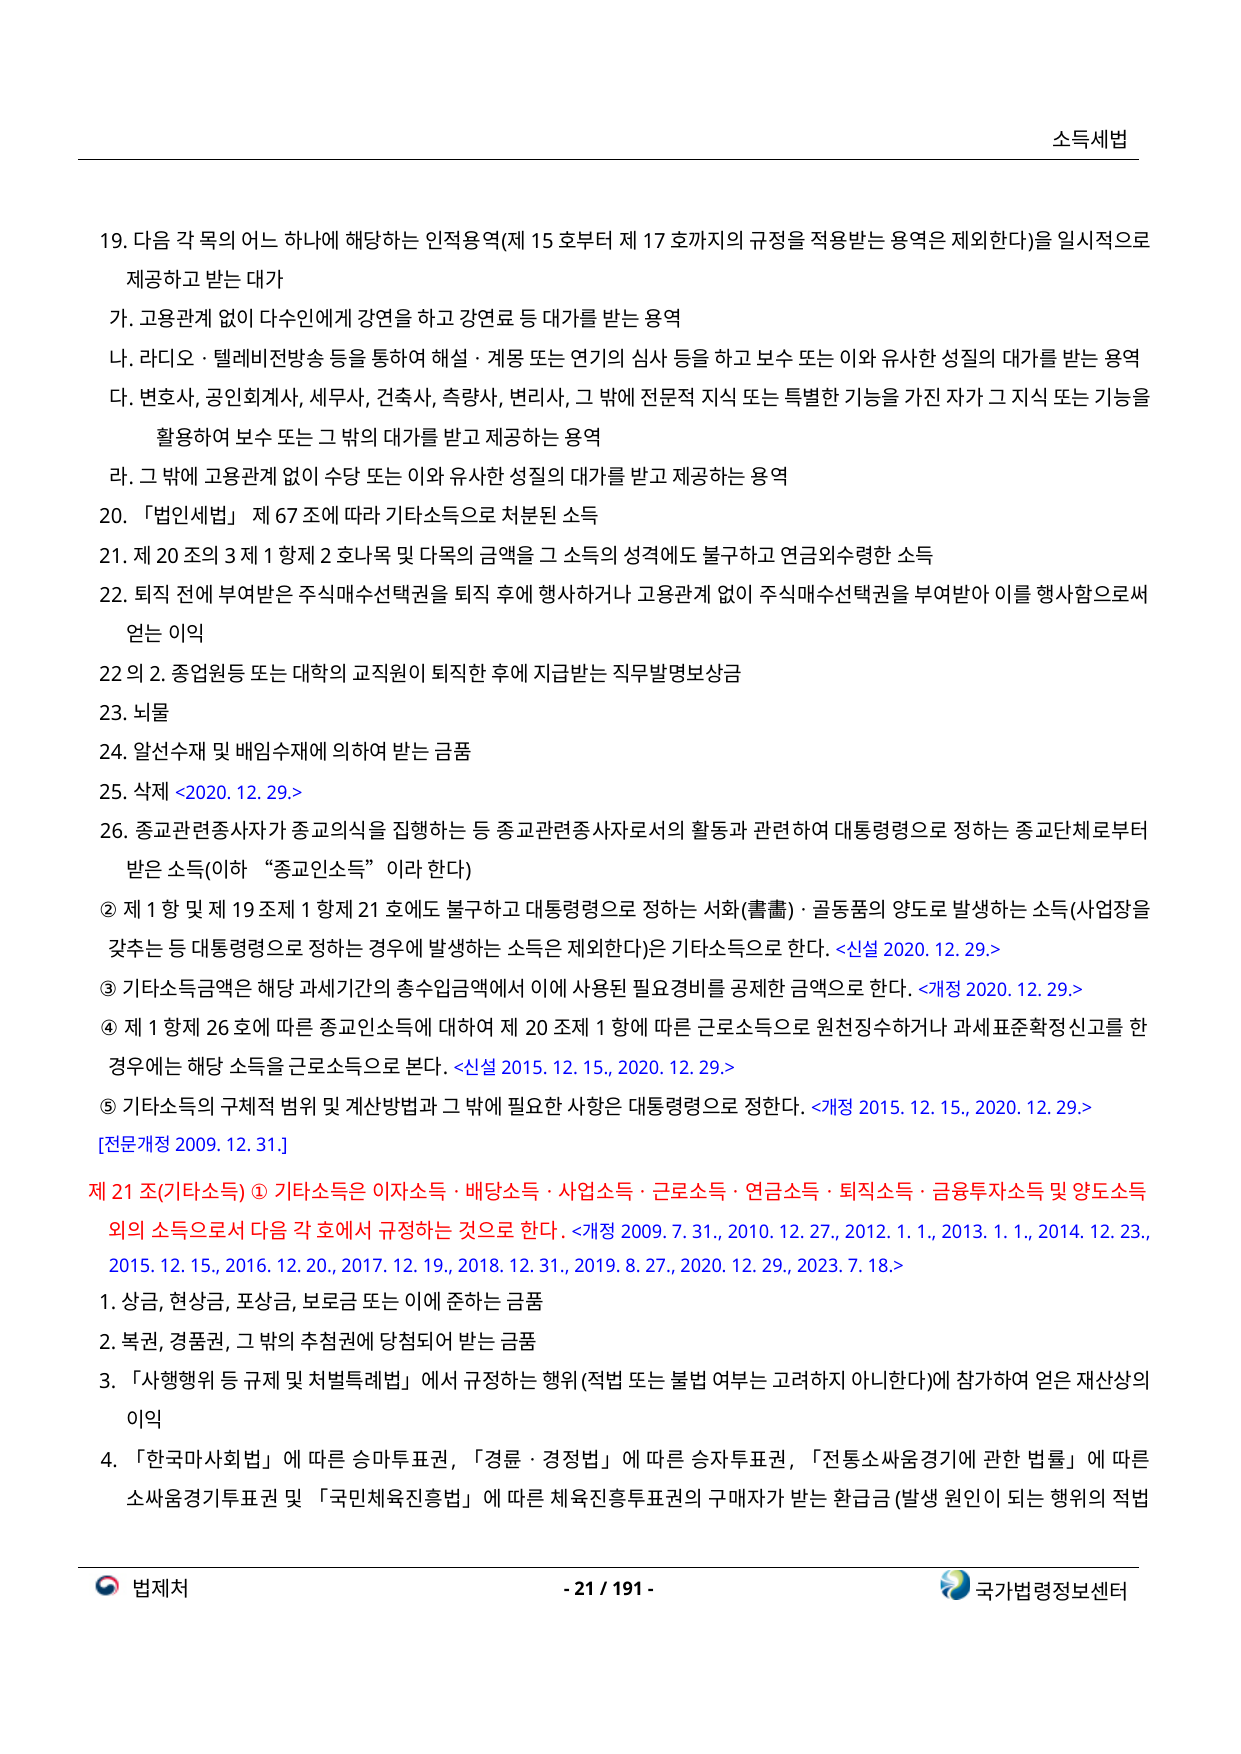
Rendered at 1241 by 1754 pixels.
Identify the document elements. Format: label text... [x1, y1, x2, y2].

picture [940, 1570, 970, 1600]
text ④ 제1항제26호에 따른 종교인소득에 대하여 제20조제1항에 따른 근로소득으로 원천징수하거나 과세표준확정신고를 한 경우에는 해당 소득을 근로소득으로 본다. <신설 2015. 12. 15., 2020. 12. 29.> [88, 1011, 1152, 1081]
text 22. 퇴직 전에 부여받은 주식매수선택권을 퇴직 후에 행사하거나 고용관계 없이 주식매수선택권을 부여받아 이를 행사함으로써 얻는 이익 [88, 578, 1152, 648]
text 다. 변호사, 공인회계사, 세무사, 건축사, 측량사, 변리사, 그 밖에 전문적 지식 또는 특별한 기능을 가진 자가 그 지식 또는 기능을 활용하여 보수 또는 그 밖의 대가를 받고 제공하는 용역 [88, 381, 1152, 451]
text ② 제1항 및 제19조제1항제21호에도 불구하고 대통령령으로 정하는 서화(書畵)ㆍ골동품의 양도로 발생하는 소득(사업장을 갖추는 등 대통령령으로 정하는 경우에 발생하는 소득은 제외한다)은 기타소득으로 한다. <신설 2020. 12. 29.> [88, 893, 1152, 963]
text 제21조(기타소득) ① 기타소득은 이자소득ㆍ배당소득ㆍ사업소득ㆍ근로소득ㆍ연금소득ㆍ퇴직소득ㆍ금융투자소득 및 양도소득 외의 소득으로서 다음 각 호에서 규정하는 것으로 한다. <개정 2009. 7. 31., 2010. 12. 27., 2012. 1. 1., 2013. 1. 1., 2014. 12. 23., 2015. 12. 15., 2016. 12. 20., 2017. 12. 19., 2018. 12. 31., 2019. 8. 27., 2020. 12. 29., 2023. 7. 18.> [88, 1175, 1152, 1278]
text 2. 복권, 경품권, 그 밖의 추첨권에 당첨되어 받는 금품 [88, 1325, 1152, 1355]
text 20. 「법인세법」 제67조에 따라 기타소득으로 처분된 소득 [88, 499, 1152, 530]
text 25. 삭제 <2020. 12. 29.> [88, 775, 1152, 805]
text 가. 고용관계 없이 다수인에게 강연을 하고 강연료 등 대가를 받는 용역 [88, 303, 1152, 333]
text 22의2. 종업원등 또는 대학의 교직원이 퇴직한 후에 지급받는 직무발명보상금 [88, 657, 1152, 687]
text 3. 「사행행위 등 규제 및 처벌특례법」에서 규정하는 행위(적법 또는 불법 여부는 고려하지 아니한다)에 참가하여 얻은 재산상의 이익 [88, 1364, 1152, 1434]
text ⑤ 기타소득의 구체적 범위 및 계산방법과 그 밖에 필요한 사항은 대통령령으로 정한다. <개정 2015. 12. 15., 2020. 12. 29.> [88, 1090, 1152, 1120]
text 나. 라디오ㆍ텔레비전방송 등을 통하여 해설ㆍ계몽 또는 연기의 심사 등을 하고 보수 또는 이와 유사한 성질의 대가를 받는 용역 [88, 342, 1152, 372]
text 21. 제20조의3제1항제2호나목 및 다목의 금액을 그 소득의 성격에도 불구하고 연금외수령한 소득 [88, 539, 1152, 569]
text [전문개정 2009. 12. 31.] [88, 1129, 1152, 1157]
text 1. 상금, 현상금, 포상금, 보로금 또는 이에 준하는 금품 [88, 1286, 1152, 1316]
text 19. 다음 각 목의 어느 하나에 해당하는 인적용역(제15호부터 제17호까지의 규정을 적용받는 용역은 제외한다)을 일시적으로 제공하고 받는 대가 [88, 224, 1152, 294]
text 24. 알선수재 및 배임수재에 의하여 받는 금품 [88, 736, 1152, 766]
picture [88, 1573, 127, 1597]
text 라. 그 밖에 고용관계 없이 수당 또는 이와 유사한 성질의 대가를 받고 제공하는 용역 [88, 460, 1152, 490]
text 4. 「한국마사회법」에 따른 승마투표권, 「경륜ㆍ경정법」에 따른 승자투표권, 「전통소싸움경기에 관한 법률」에 따른 소싸움경기투표권 및 「국민체육진흥법」에 따른 체육진흥투표권의 구매자가 받는 환급금(발생 원인이 되는 행위의 적법 또는 불법 여부는 고려하지 아니한다) [88, 1443, 1152, 1513]
text ③ 기타소득금액은 해당 과세기간의 총수입금액에서 이에 사용된 필요경비를 공제한 금액으로 한다. <개정 2020. 12. 29.> [88, 972, 1152, 1002]
text 26. 종교관련종사자가 종교의식을 집행하는 등 종교관련종사자로서의 활동과 관련하여 대통령령으로 정하는 종교단체로부터 받은 소득(이하 “종교인소득”이라 한다) [88, 814, 1152, 884]
text 23. 뇌물 [88, 696, 1152, 727]
